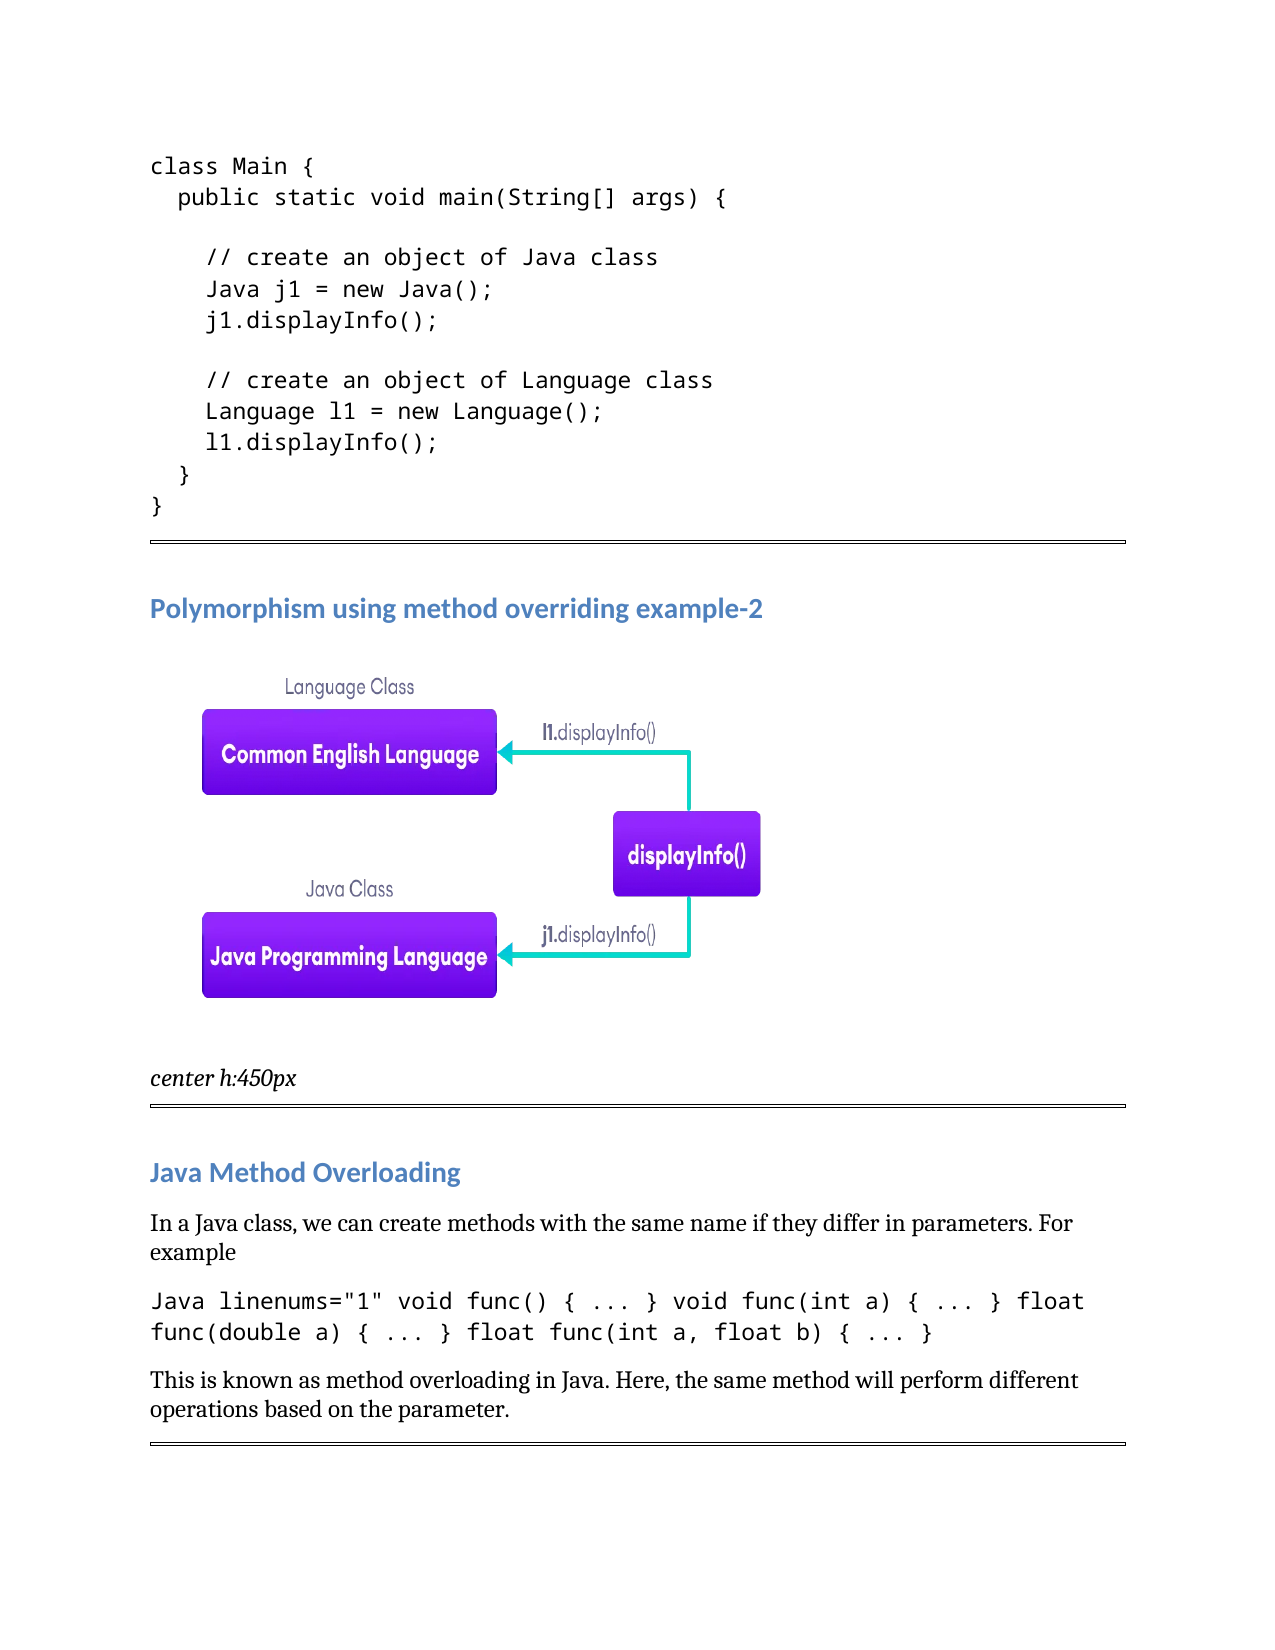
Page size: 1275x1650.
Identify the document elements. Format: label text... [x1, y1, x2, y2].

text In a Java class, we can create methods with the same name if they differ in parameters. For example [150, 1209, 1125, 1266]
text Java linenums="1" void func() { ... } void func(int a) { ... } float func(double a) { ... } float func(int a, float b) { ... } [150, 1285, 1125, 1347]
text center h:450px [150, 1063, 1125, 1092]
subtitle Java Method Overloading [150, 1154, 1125, 1190]
text This is known as method overloading in Java. Here, the same method will perform different operations based on the parameter. [150, 1366, 1125, 1424]
picture [168, 626, 794, 1043]
subtitle Polymorphism using method overriding example-2 [150, 590, 1125, 626]
